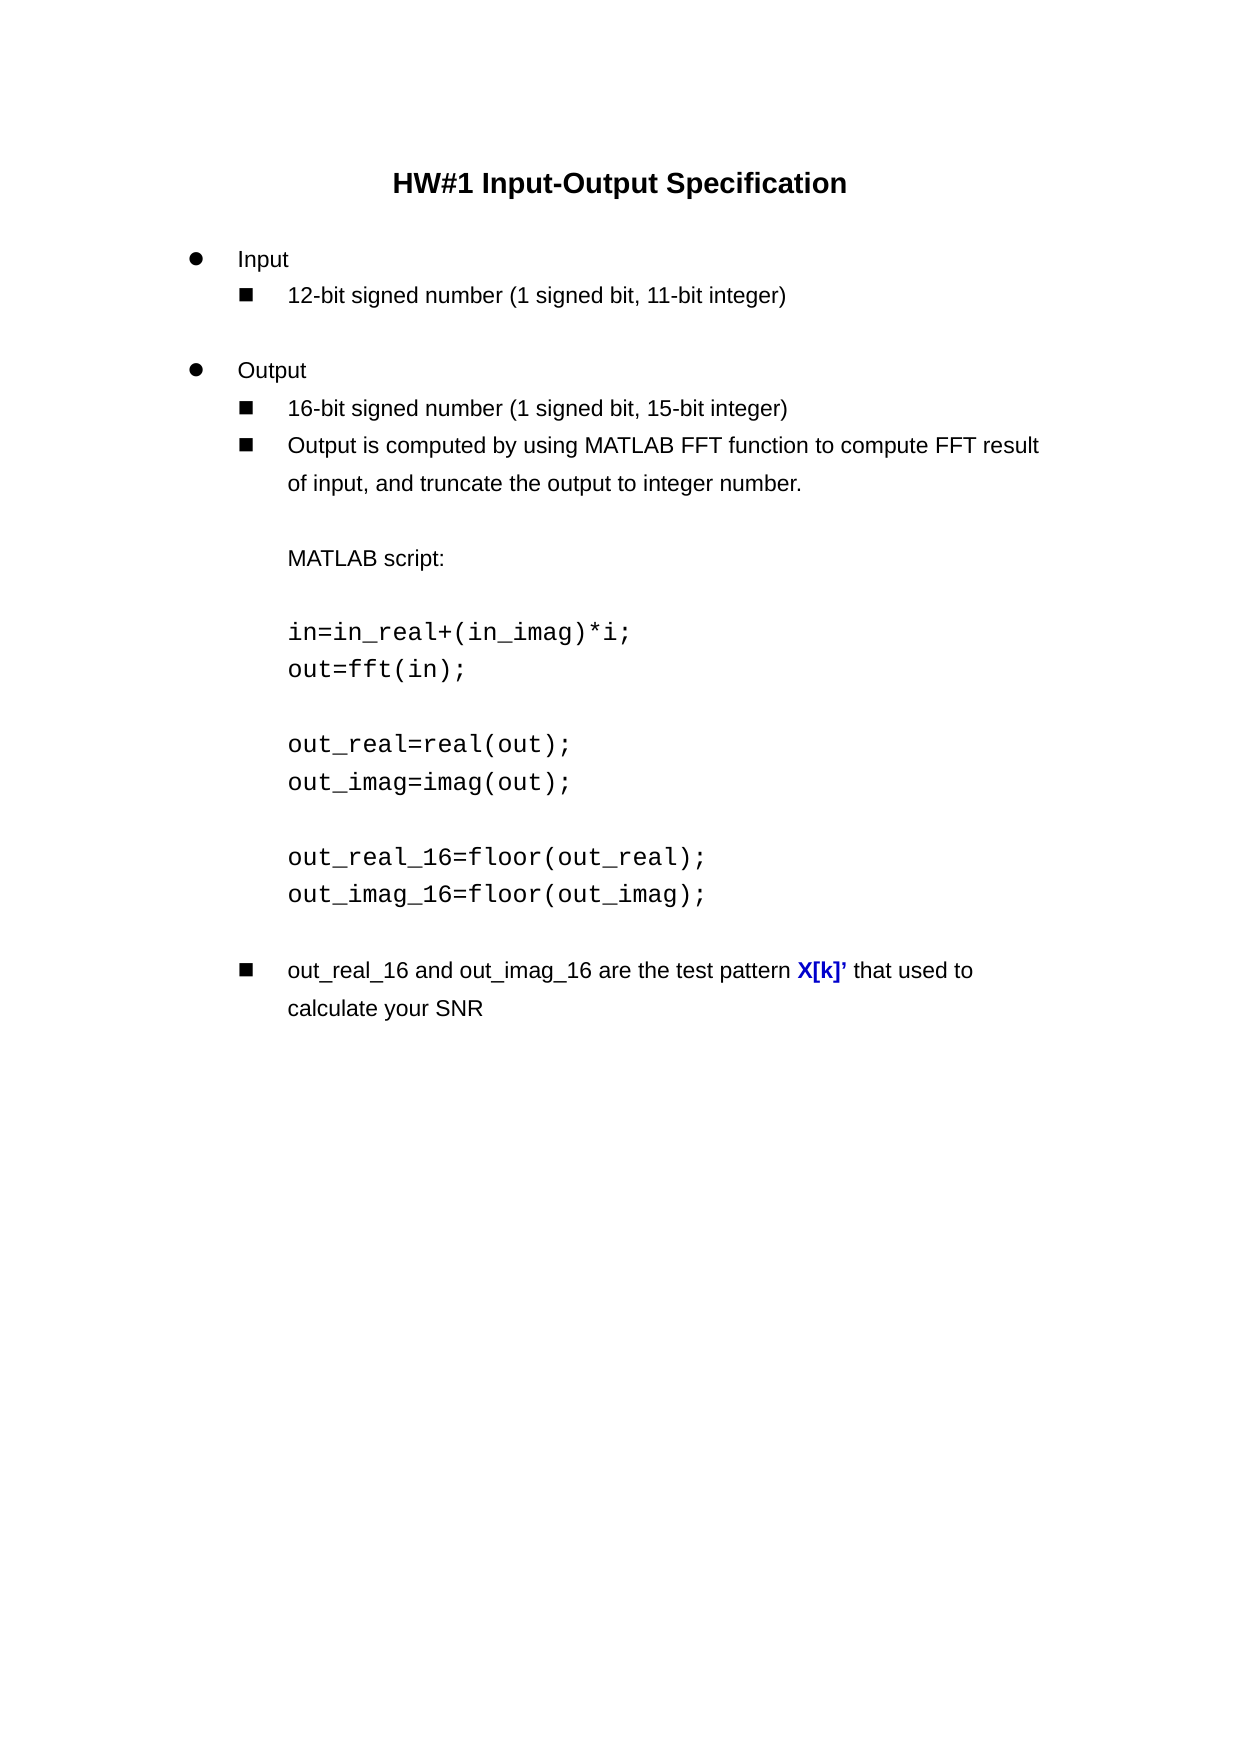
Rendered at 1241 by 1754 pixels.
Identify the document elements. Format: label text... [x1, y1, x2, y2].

list Output [187, 352, 1053, 389]
text out_imag=imag(out); [237, 764, 1053, 802]
text out_imag_16=floor(out_imag); [237, 877, 1053, 914]
list Input [187, 239, 1053, 277]
text HW#1 Input-Output Specification [187, 164, 1053, 202]
list out_real_16 and out_imag_16 are the test pattern X[k]’ that used to calculate your SNR [237, 952, 1053, 1064]
list 16-bit signed number (1 signed bit, 15-bit integer) [237, 389, 1053, 427]
text out_real=real(out); [237, 727, 1053, 764]
text out_real_16=floor(out_real); [237, 839, 1053, 877]
list Output is computed by using MATLAB FFT function to compute FFT result of input, and truncate the output to integer number. [237, 427, 1053, 502]
list 12-bit signed number (1 signed bit, 11-bit integer) [237, 277, 1053, 352]
text out=fft(in); [237, 652, 1053, 689]
text MATLAB script: in=in_real+(in_imag)*i; [287, 539, 1053, 652]
